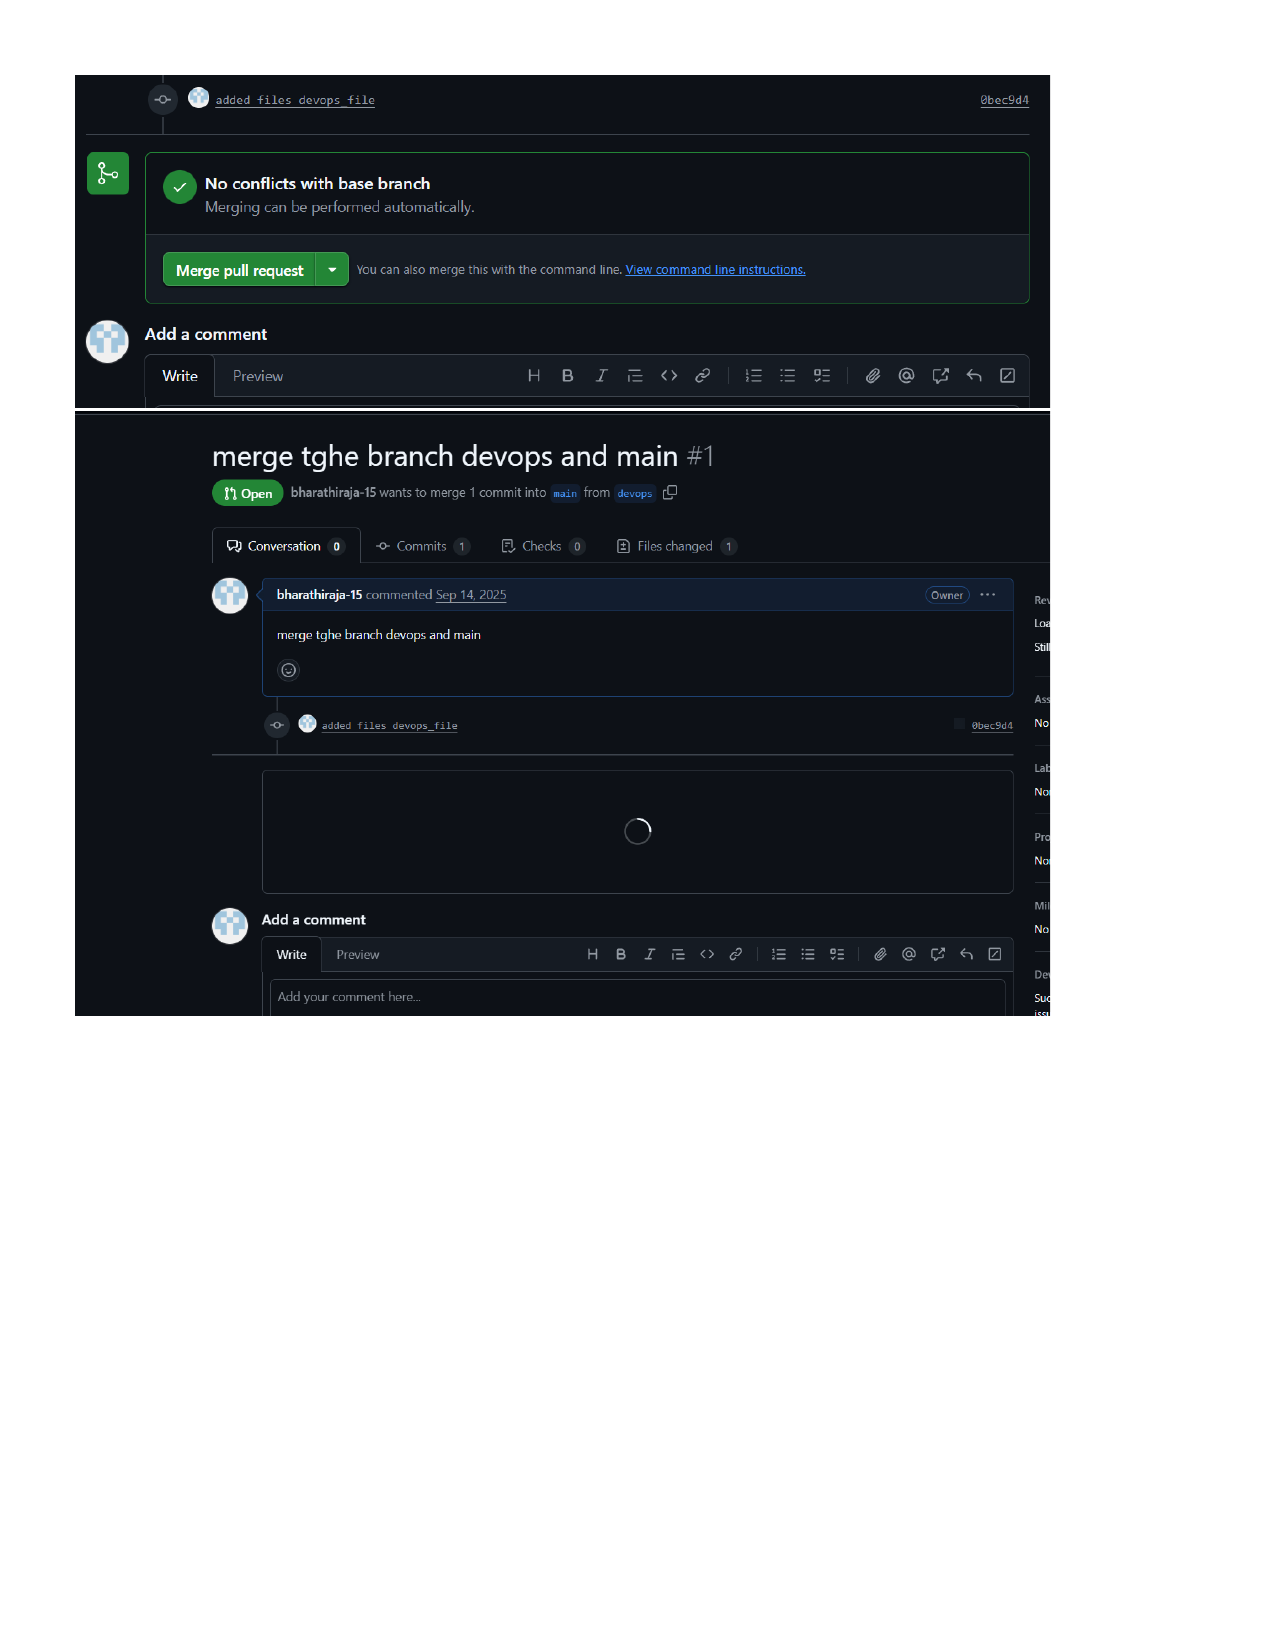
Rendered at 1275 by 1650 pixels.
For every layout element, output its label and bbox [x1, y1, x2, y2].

picture [75, 75, 1050, 408]
picture [75, 411, 1050, 1016]
